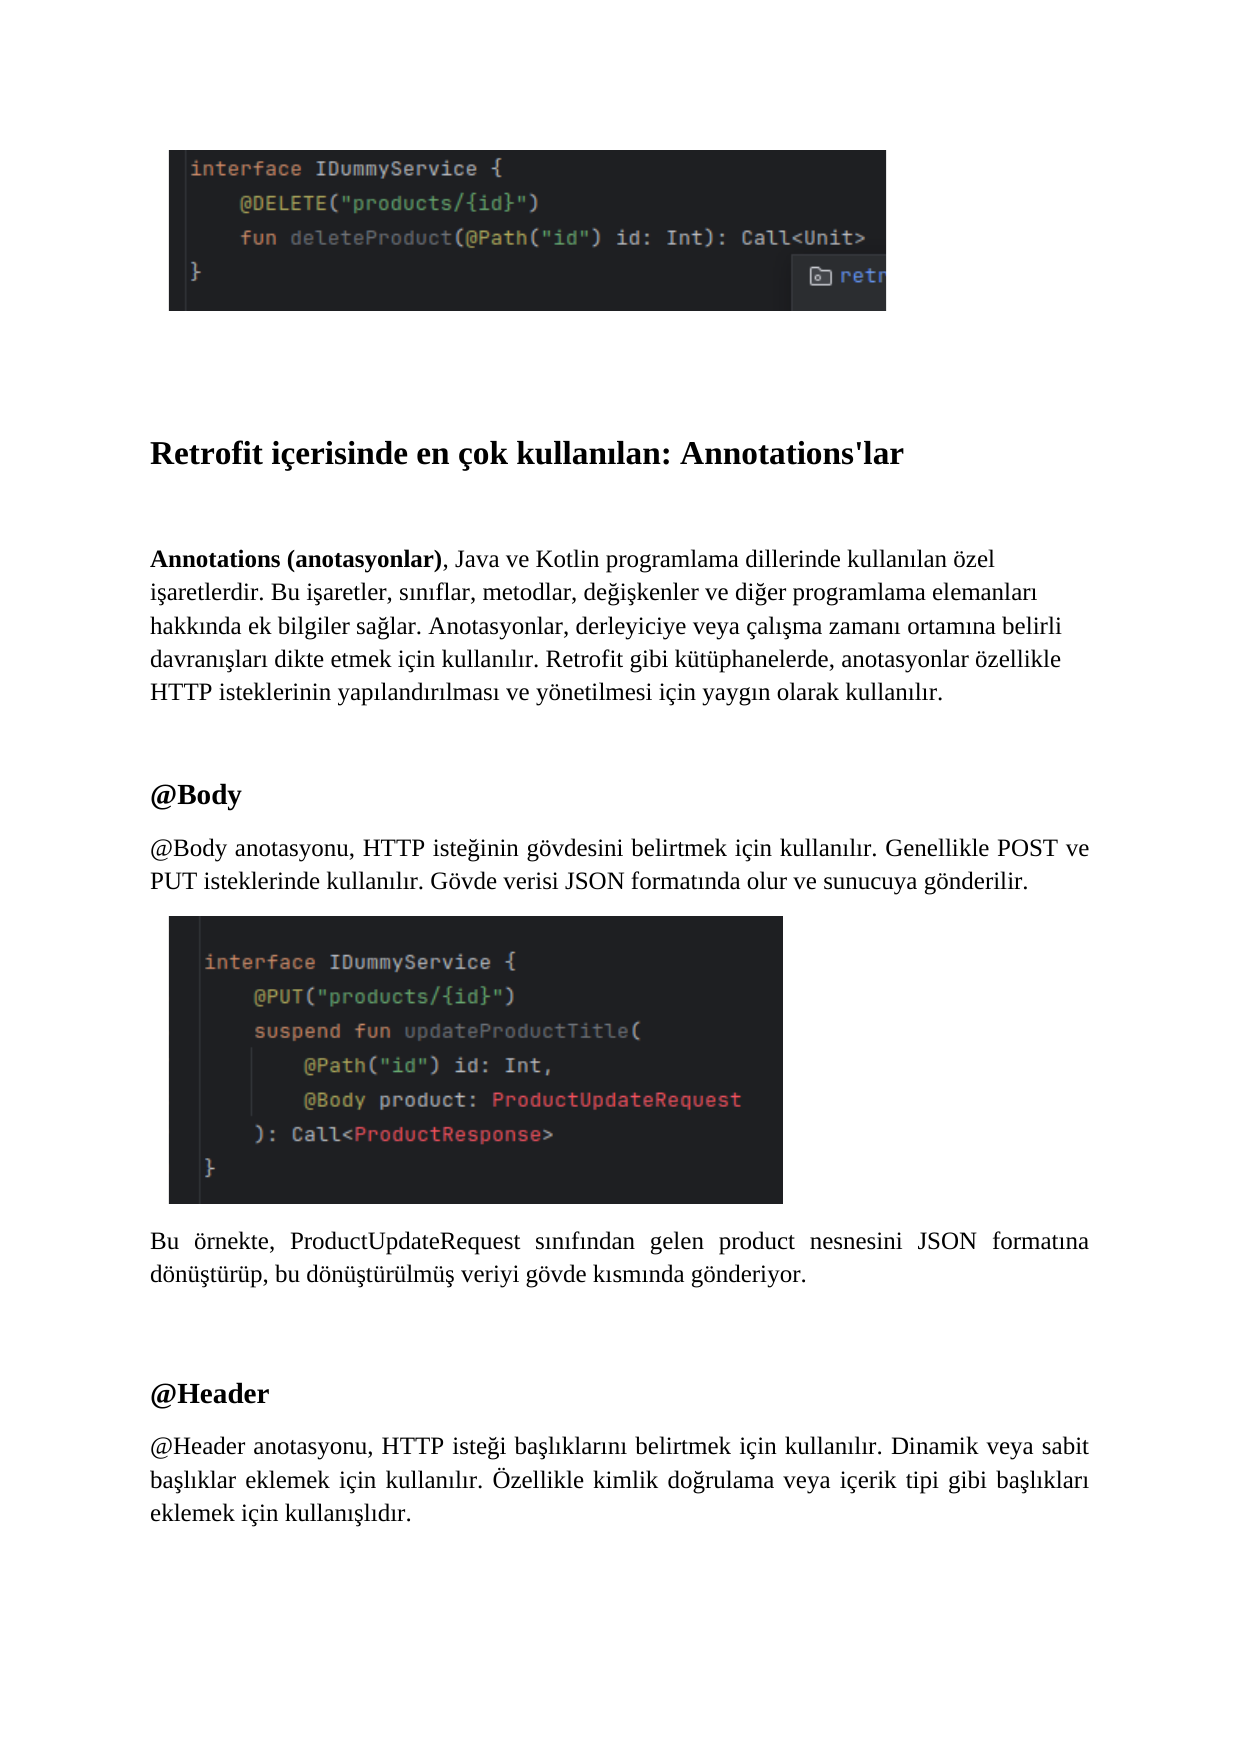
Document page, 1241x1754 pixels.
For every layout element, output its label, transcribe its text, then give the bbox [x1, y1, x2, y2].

text @Body [150, 777, 1090, 811]
text Bu örnekte, ProductUpdateRequest sınıfından gelen product nesnesini JSON formatına dönüştürüp, bu dönüştürülmüş veriyi gövde kısmında gönderiyor. [150, 1226, 1090, 1288]
text @Body anotasyonu, HTTP isteğinin gövdesini belirtmek için kullanılır. Genellikle POST ve PUT isteklerinde kullanılır. Gövde verisi JSON formatında olur ve sunucuya gönderilir. [150, 833, 1090, 895]
text @Header anotasyonu, HTTP isteği başlıklarını belirtmek için kullanılır. Dinamik veya sabit başlıklar eklemek için kullanılır. Özellikle kimlik doğrulama veya içerik tipi gibi başlıkları eklemek için kullanışlıdır. [150, 1431, 1090, 1527]
text Retrofit içerisinde en çok kullanılan: Annotations'lar [150, 433, 1090, 471]
text @Header [150, 1376, 1090, 1409]
text Annotations (anotasyonlar), Java ve Kotlin programlama dillerinde kullanılan özel işaretlerdir. Bu işaretler, sınıflar, metodlar, değişkenler ve diğer programlama elemanları hakkında ek bilgiler sağlar. Anotasyonlar, derleyiciye veya çalışma zamanı ortamına belirli davranışları dikte etmek için kullanılır. Retrofit gibi kütüphanelerde, anotasyonlar özellikle HTTP isteklerinin yapılandırılması ve yönetilmesi için yaygın olarak kullanılır. [150, 544, 1090, 706]
